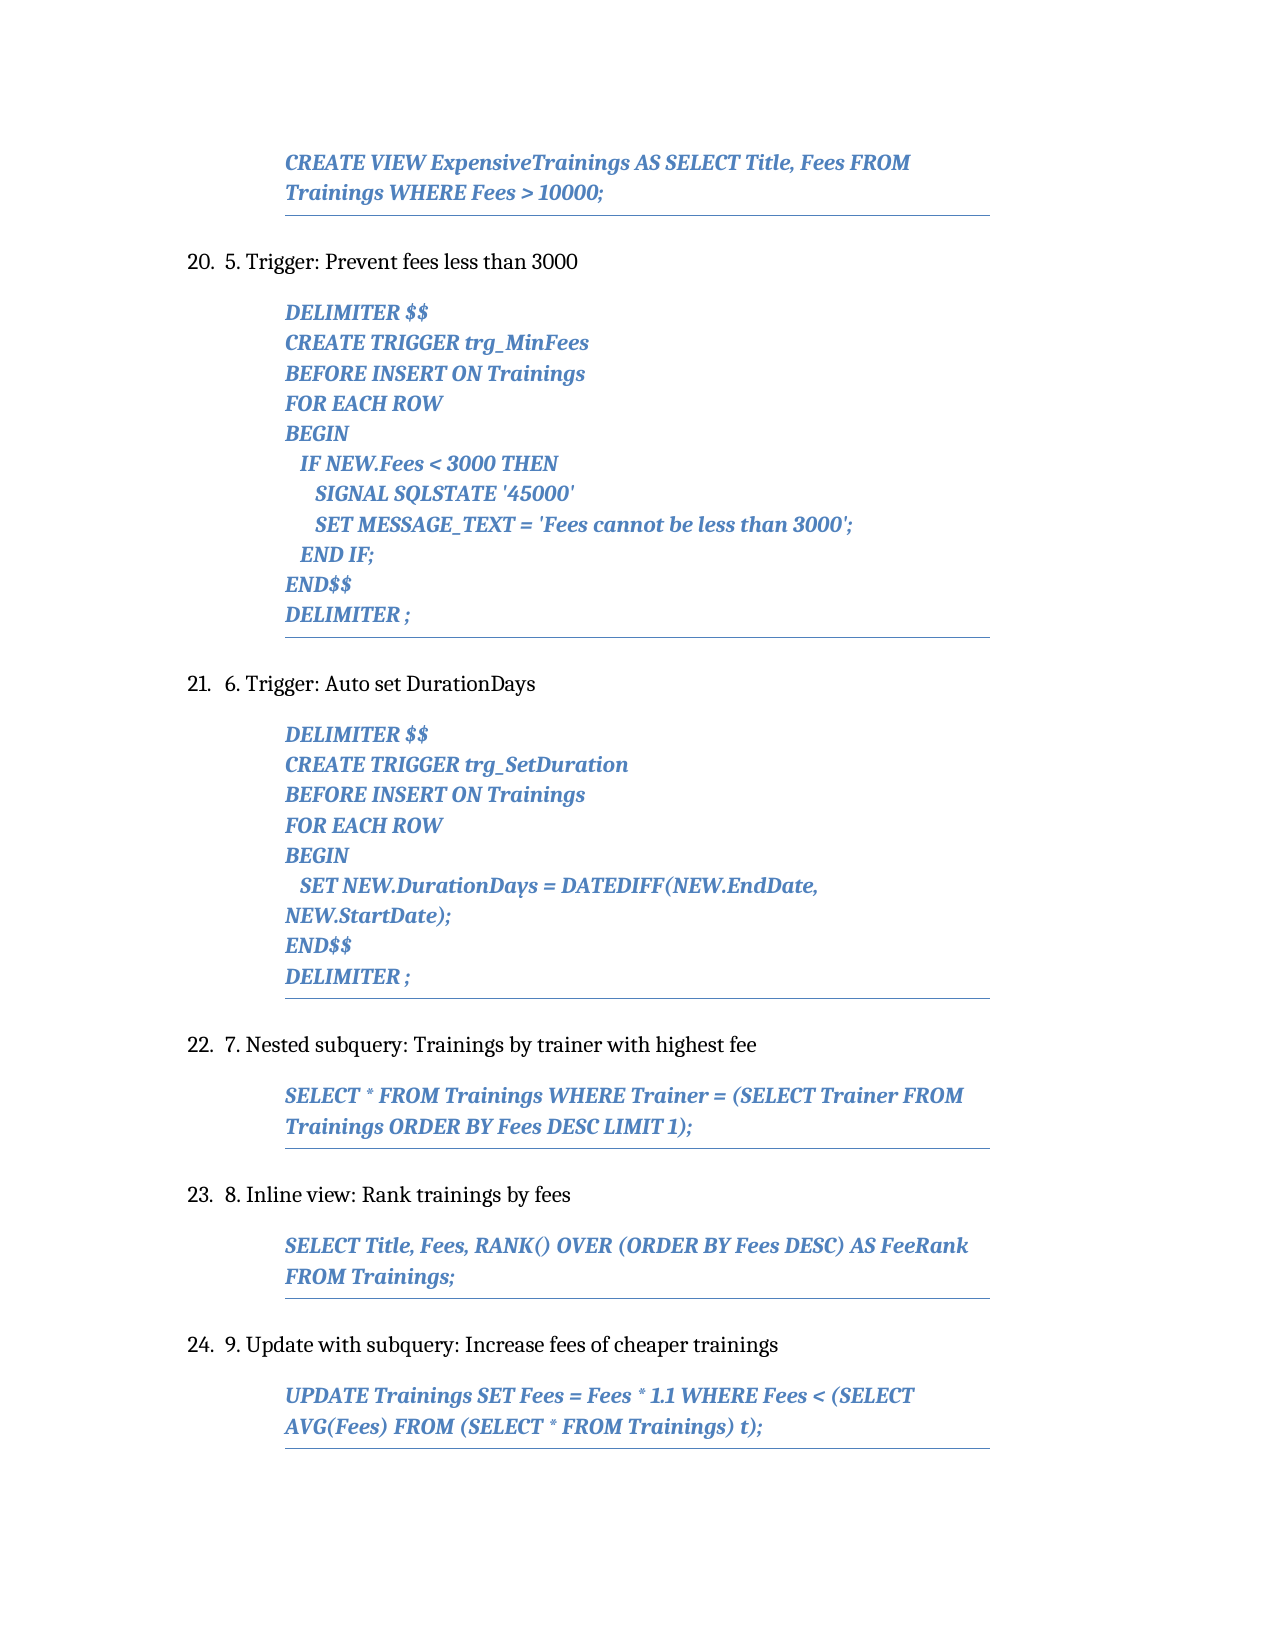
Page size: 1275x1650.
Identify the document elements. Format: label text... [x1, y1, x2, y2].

text UPDATE Trainings SET Fees = Fees * 1.1 WHERE Fees < (SELECT AVG(Fees) FROM (SELECT * FROM Trainings) t); [285, 1383, 990, 1448]
text SELECT * FROM Trainings WHERE Trainer = (SELECT Trainer FROM Trainings ORDER BY Fees DESC LIMIT 1); [285, 1083, 990, 1148]
list 8. Inline view: Rank trainings by fees [187, 1182, 1087, 1209]
text SELECT Title, Fees, RANK() OVER (ORDER BY Fees DESC) AS FeeRank FROM Trainings; [285, 1233, 990, 1298]
text CREATE VIEW ExpensiveTrainings AS SELECT Title, Fees FROM Trainings WHERE Fees > 10000; [285, 150, 990, 215]
text DELIMITER $$ CREATE TRIGGER trg_MinFees BEFORE INSERT ON Trainings FOR EACH ROW BEGIN IF NEW.Fees < 3000 THEN SIGNAL SQLSTATE '45000' SET MESSAGE_TEXT = 'Fees cannot be less than 3000'; END IF; END$$ DELIMITER ; [285, 300, 990, 637]
list 7. Nested subquery: Trainings by trainer with highest fee [187, 1032, 1087, 1059]
list 9. Update with subquery: Increase fees of cheaper trainings [187, 1332, 1087, 1359]
list 5. Trigger: Prevent fees less than 3000 [187, 249, 1087, 275]
list 6. Trigger: Auto set DurationDays [187, 671, 1087, 697]
text DELIMITER $$ CREATE TRIGGER trg_SetDuration BEFORE INSERT ON Trainings FOR EACH ROW BEGIN SET NEW.DurationDays = DATEDIFF(NEW.EndDate, NEW.StartDate); END$$ DELIMITER ; [285, 722, 990, 998]
